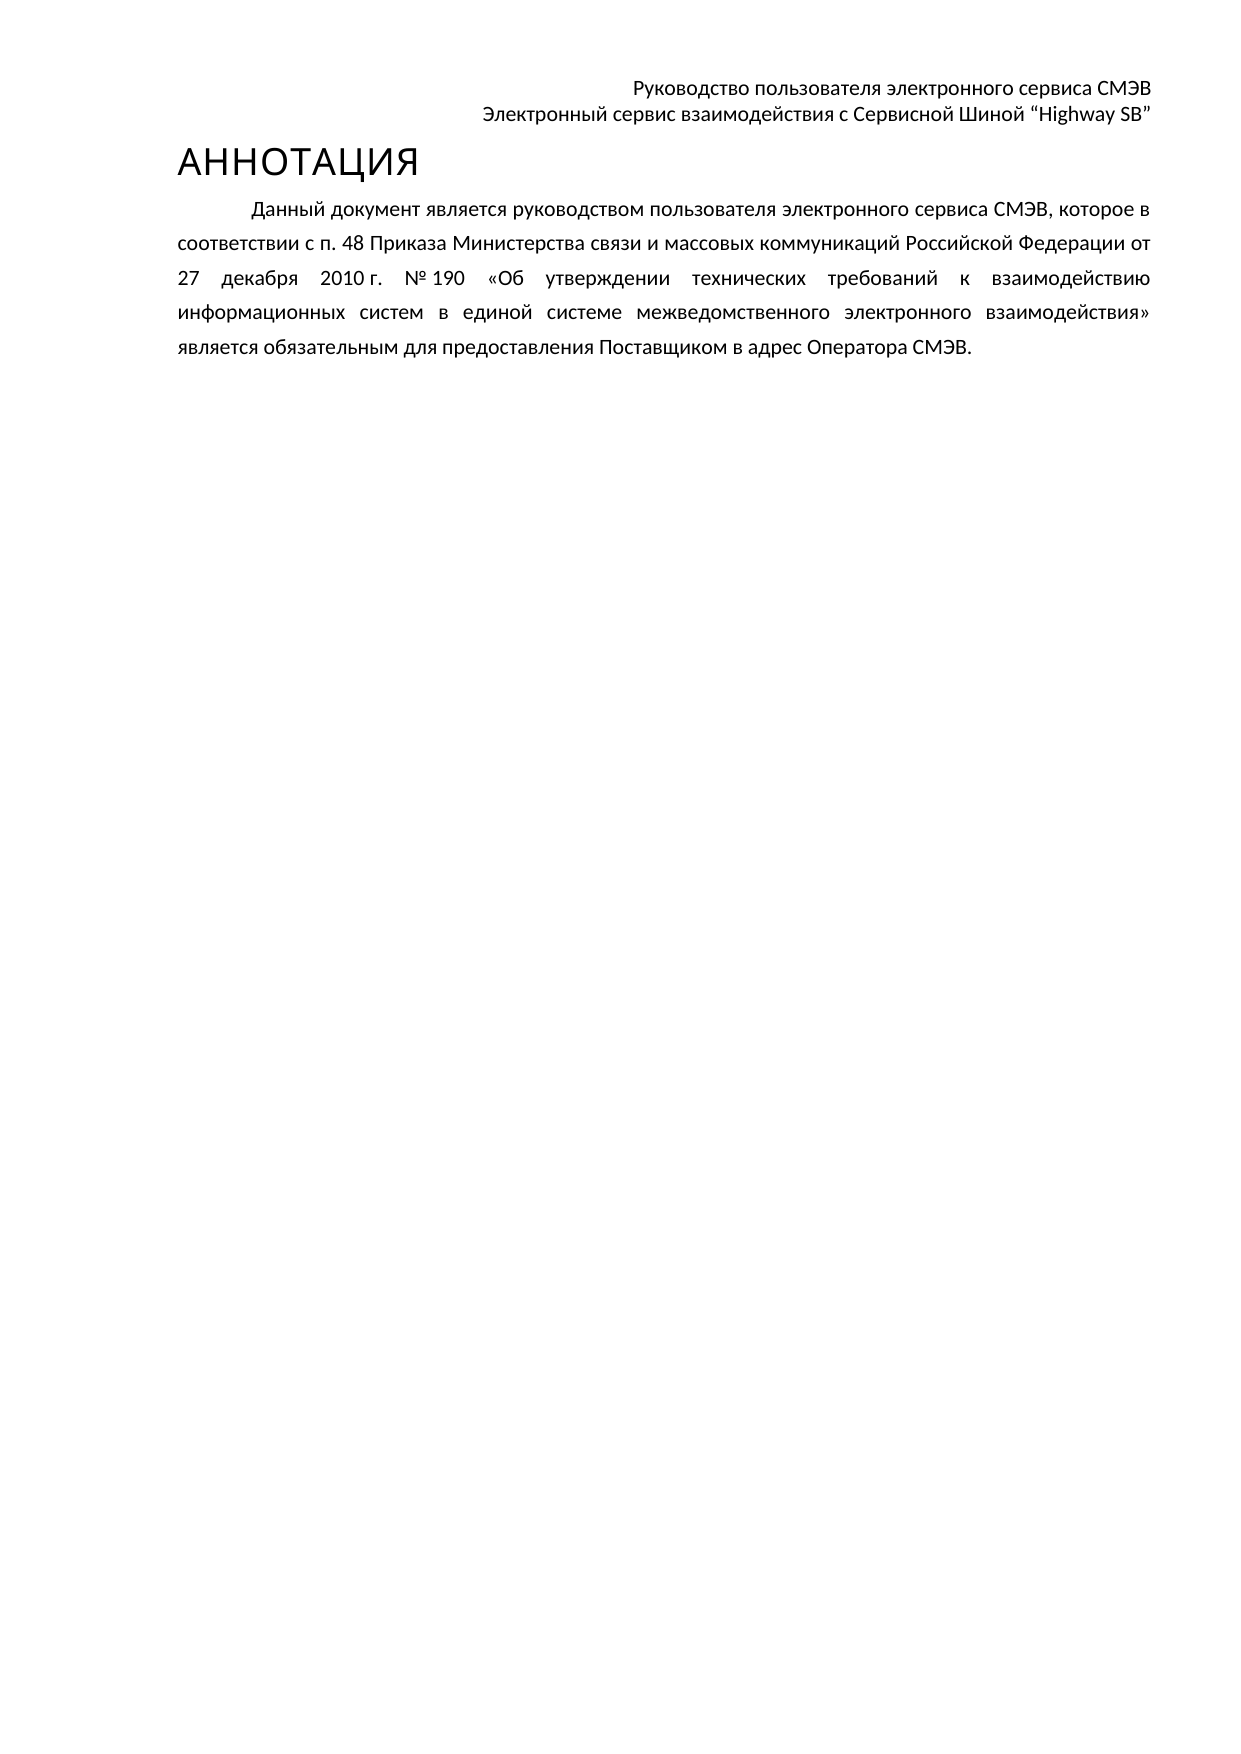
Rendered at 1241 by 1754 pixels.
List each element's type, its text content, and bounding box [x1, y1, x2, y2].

subtitle Аннотация [177, 135, 1152, 186]
text Данный документ является руководством пользователя электронного сервиса СМЭВ, которое в соответствии с п. 48 Приказа Министерства связи и массовых коммуникаций Российской Федерации от 27 декабря 2010 г. № 190 «Об утверждении технических требований к взаимодействию информационных систем в единой системе межведомственного электронного взаимодействия» является обязательным для предоставления Поставщиком в адрес Оператора СМЭВ. [177, 195, 1152, 360]
